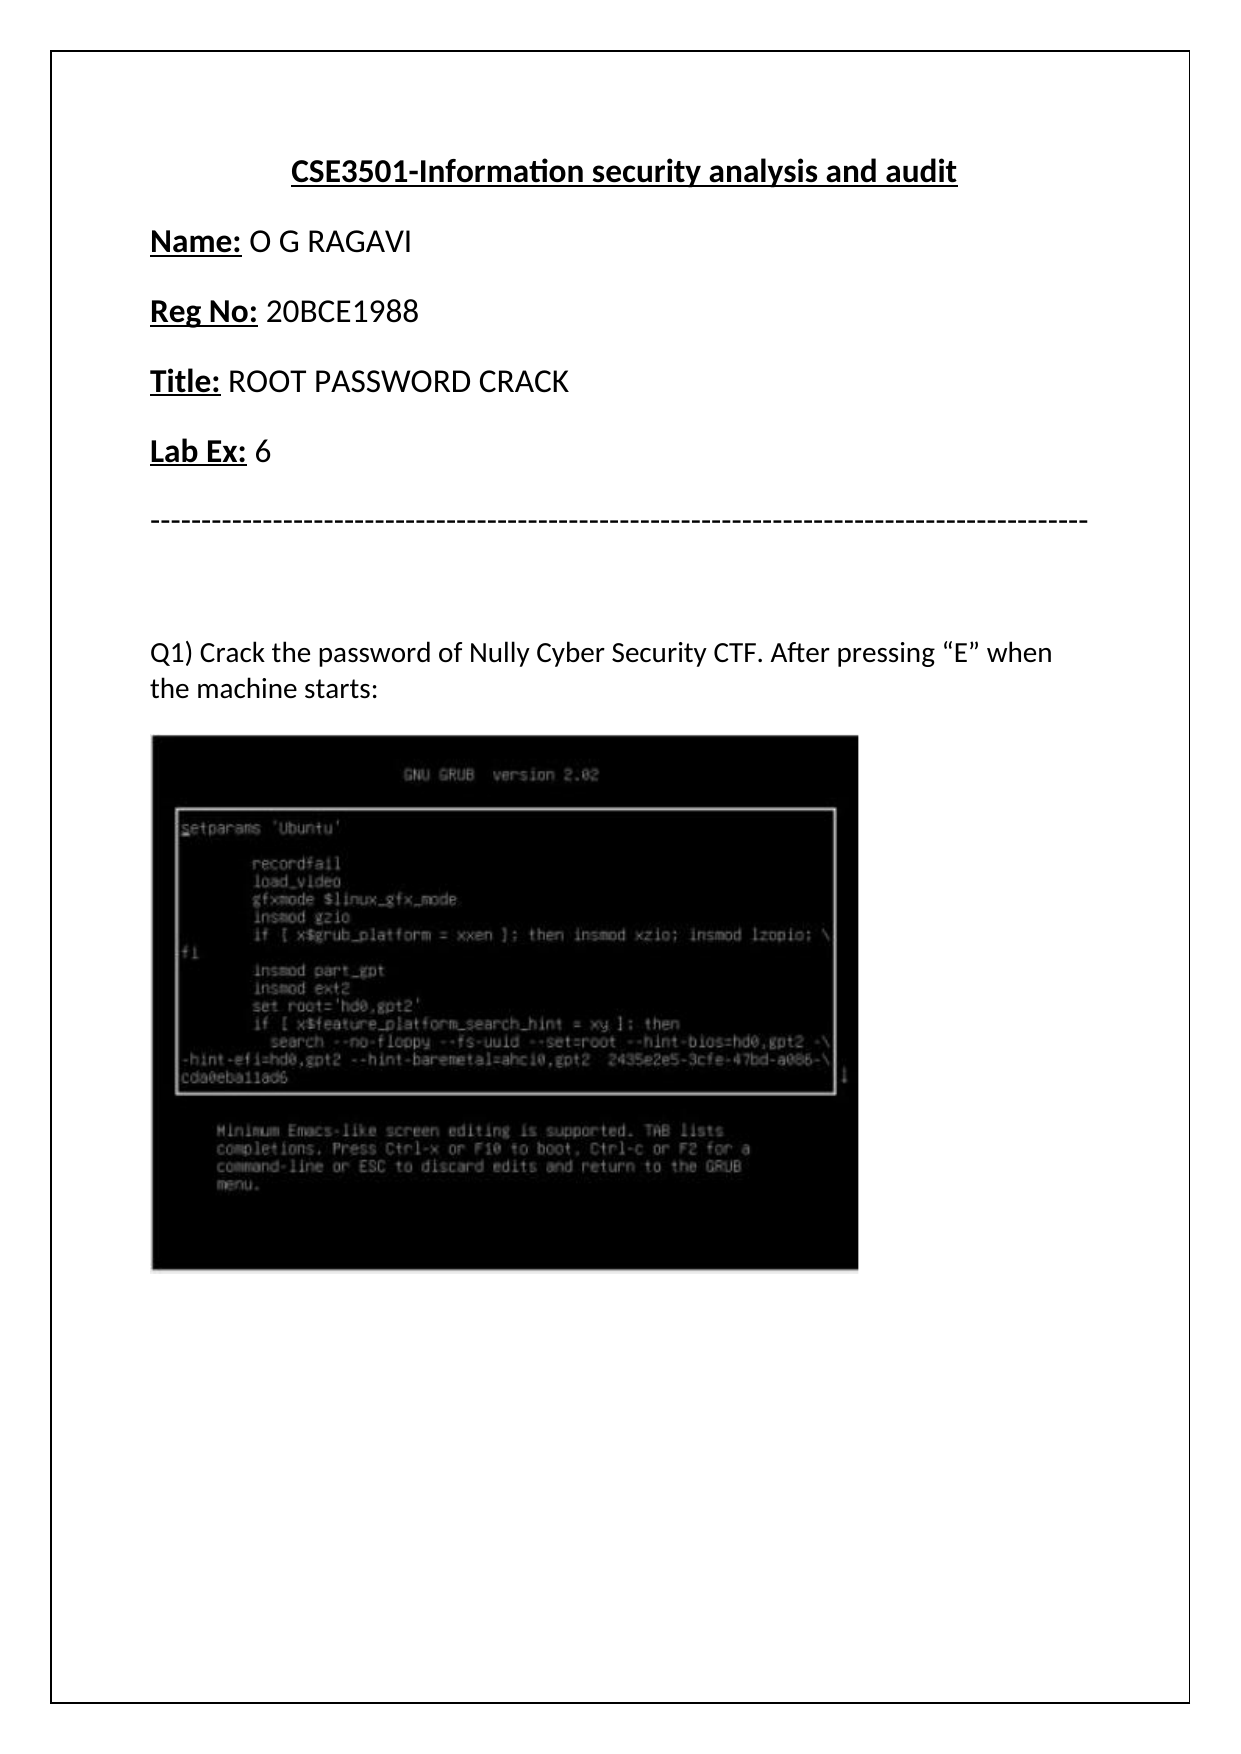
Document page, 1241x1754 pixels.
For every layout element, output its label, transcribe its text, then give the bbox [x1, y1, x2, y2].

text CSE3501-Information security analysis and audit [150, 150, 1099, 191]
text Lab Ex: 6 [150, 429, 1099, 470]
picture [150, 734, 859, 1274]
text Reg No: 20BCE1988 [150, 290, 1099, 331]
text Title: ROOT PASSWORD CRACK [150, 360, 1099, 400]
text Q1) Crack the password of Nully Cyber Security CTF. After pressing “E” when the machine starts: [150, 634, 1099, 705]
text -------------------------------------------------------------------------------------------- [150, 499, 1099, 540]
text Name: O G RAGAVI [150, 220, 1099, 261]
